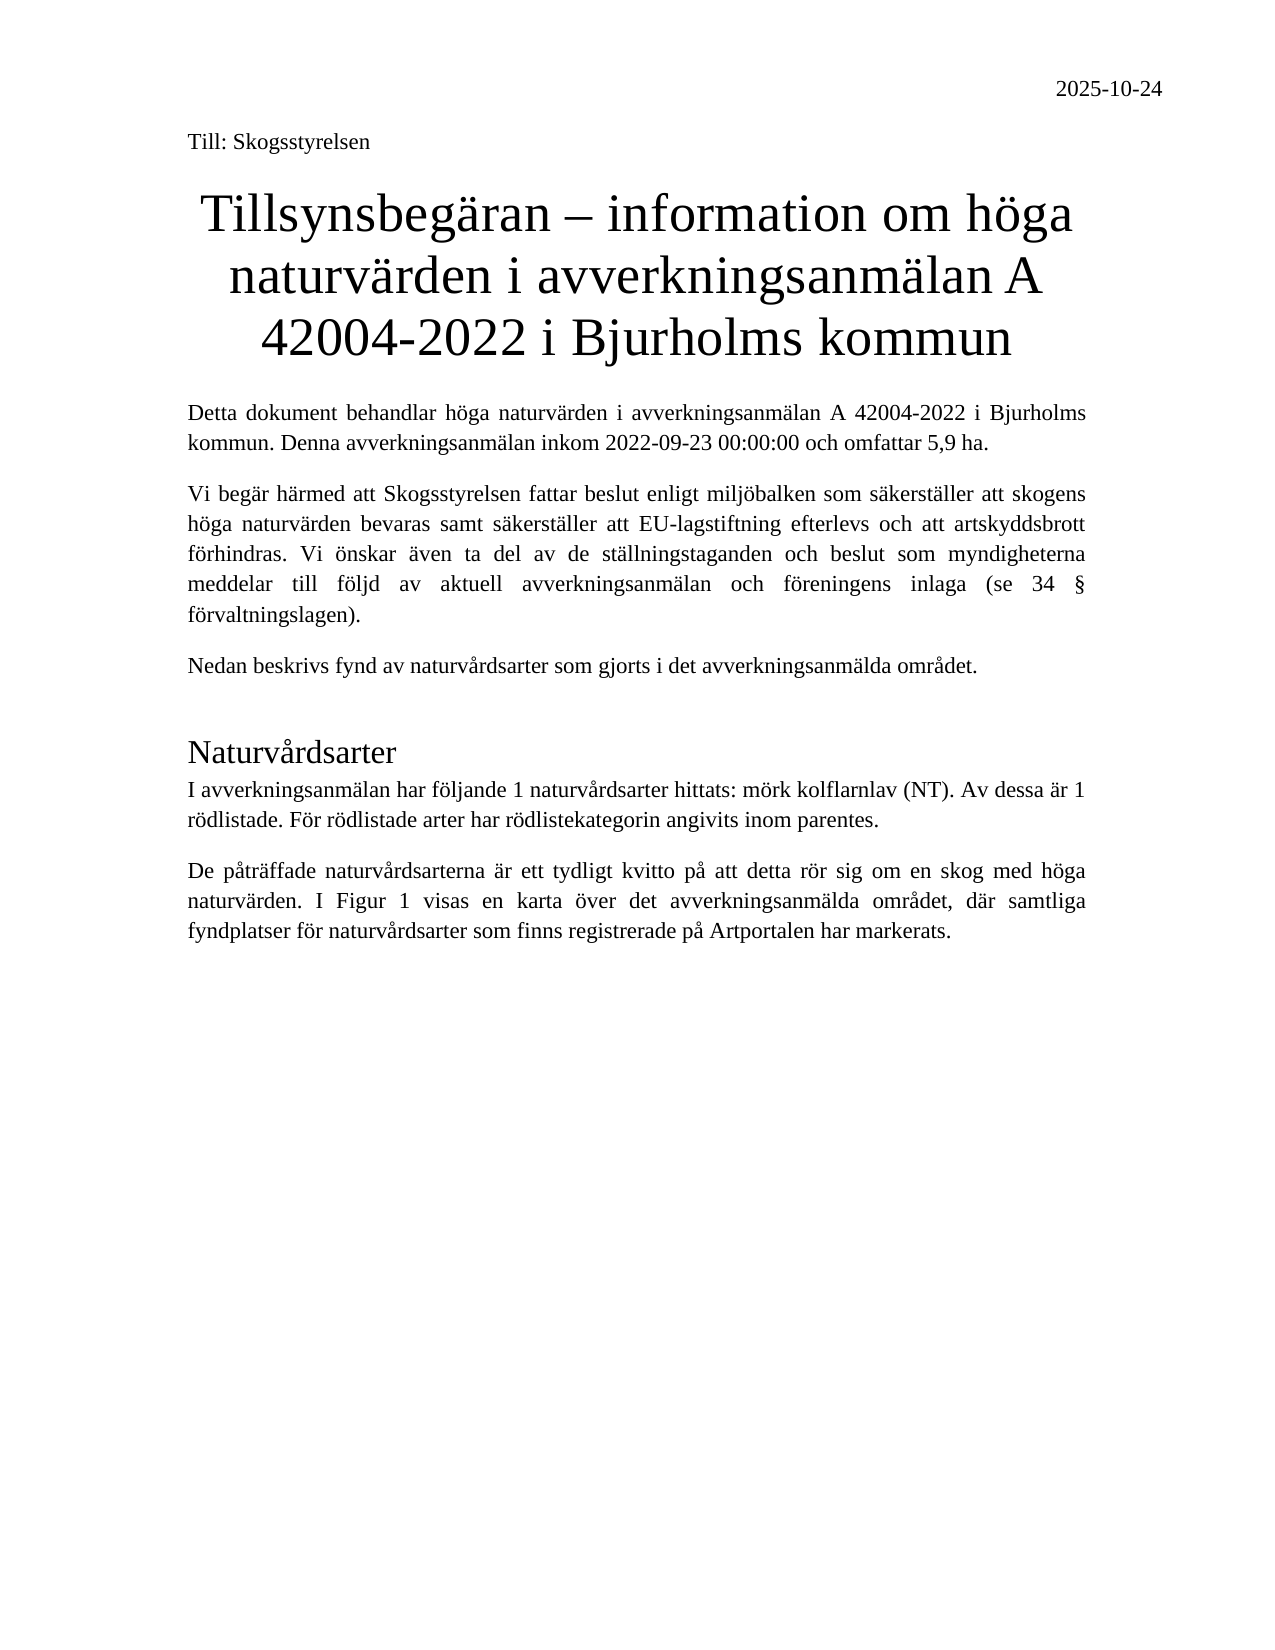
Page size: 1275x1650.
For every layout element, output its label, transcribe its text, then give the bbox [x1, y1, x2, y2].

text Detta dokument behandlar höga naturvärden i avverkningsanmälan A 42004-2022 i Bjurholms kommun. Denna avverkningsanmälan inkom 2022-09-23 00:00:00 och omfattar 5,9 ha. [187, 398, 1087, 455]
text I avverkningsanmälan har följande 1 naturvårdsarter hittats: mörk kolflarnlav (NT). Av dessa är 1 rödlistade. För rödlistade arter har rödlistekategorin angivits inom parentes. [187, 776, 1087, 832]
text Vi begär härmed att Skogsstyrelsen fattar beslut enligt miljöbalken som säkerställer att skogens höga naturvärden bevaras samt säkerställer att EU-lagstiftning efterlevs och att artskyddsbrott förhindras. Vi önskar även ta del av de ställningstaganden och beslut som myndigheterna meddelar till följd av aktuell avverkningsanmälan och föreningens inlaga (se 34 § förvaltningslagen). [187, 480, 1087, 627]
subtitle Naturvårdsarter [187, 732, 1087, 770]
title Tillsynsbegäran – information om höga naturvärden i avverkningsanmälan A 42004-2022 i Bjurholms kommun [187, 180, 1087, 367]
text De påträffade naturvårdsarterna är ett tydligt kvitto på att detta rör sig om en skog med höga naturvärden. I Figur 1 visas en karta över det avverkningsanmälda området, där samtliga fyndplatser för naturvårdsarter som finns registrerade på Artportalen har markerats. [187, 857, 1087, 944]
text Nedan beskrivs fynd av naturvårdsarter som gjorts i det avverkningsanmälda området. [187, 652, 1087, 678]
